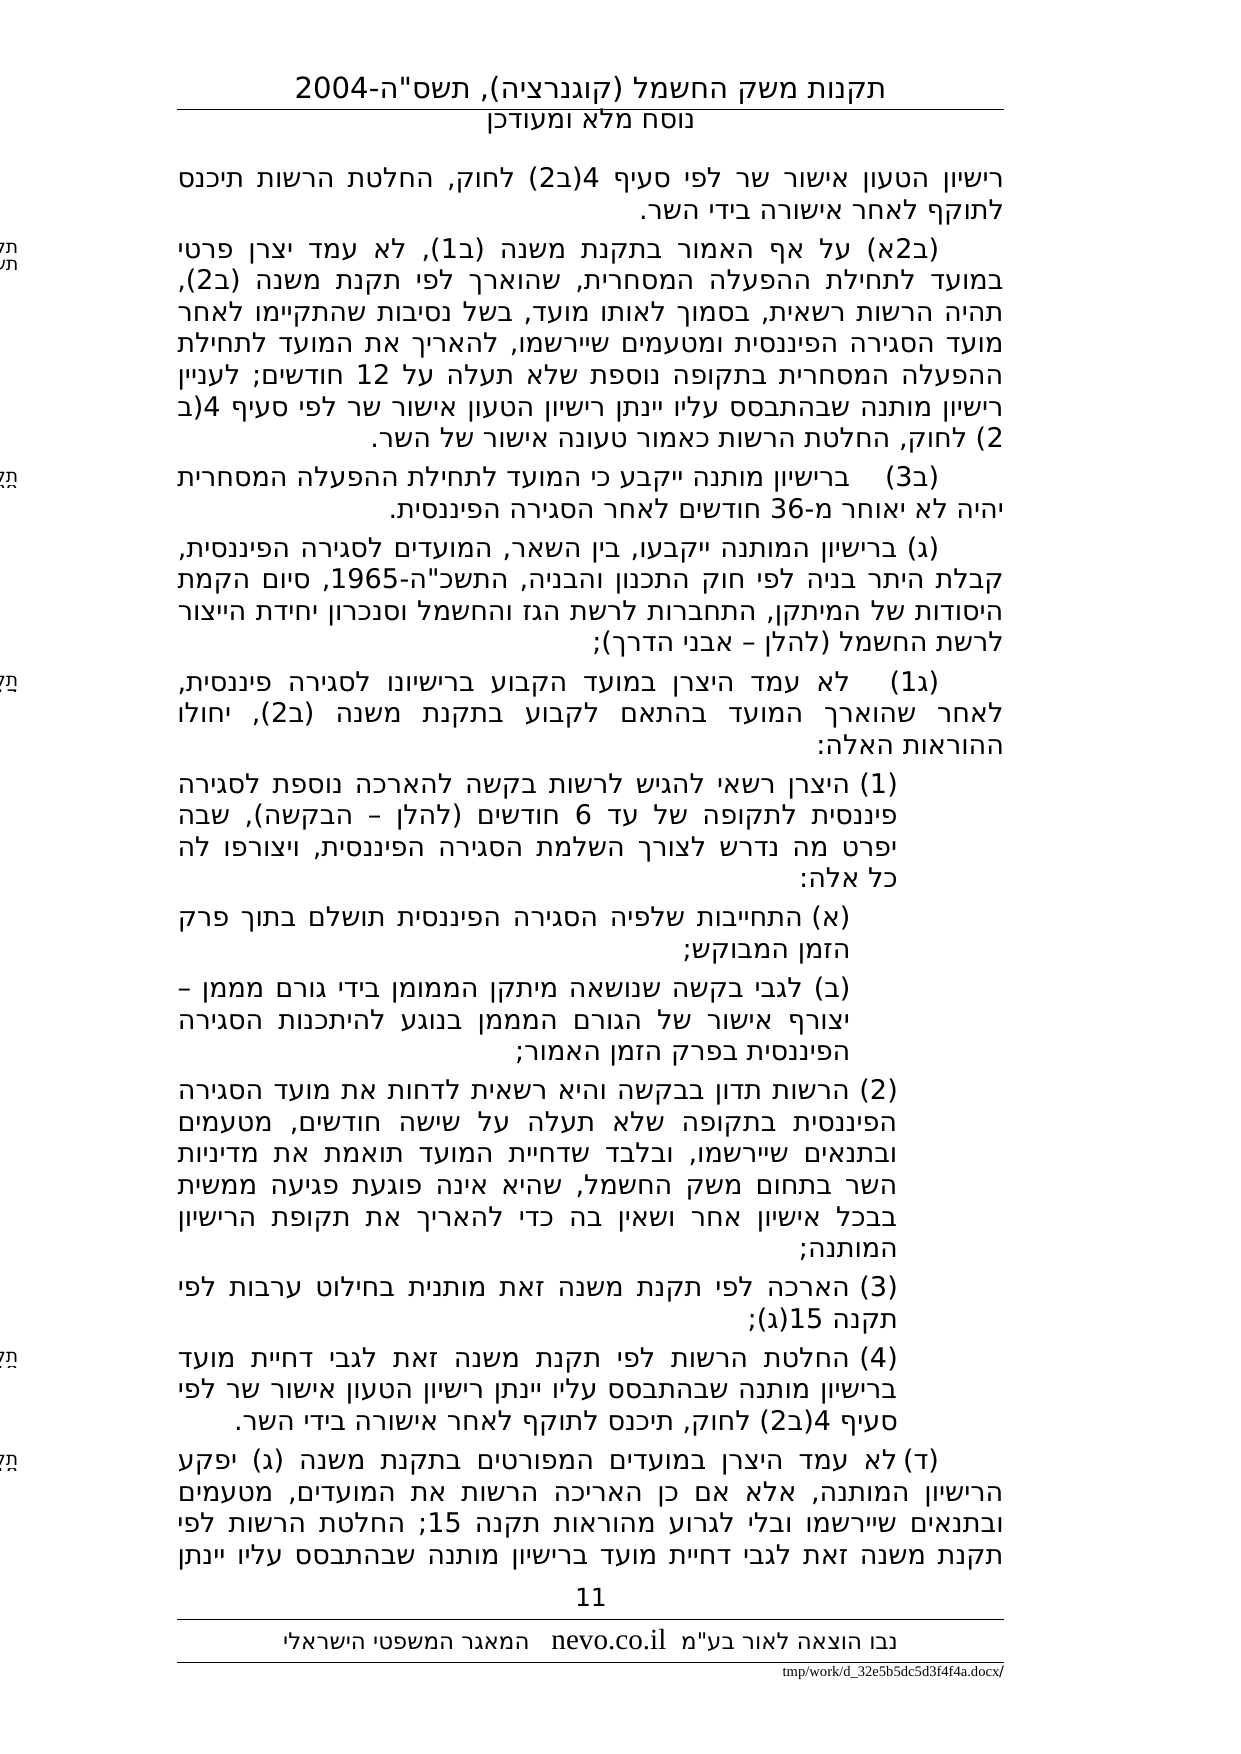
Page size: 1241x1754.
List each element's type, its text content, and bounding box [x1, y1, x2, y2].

text (ב2א) על אף האמור בתקנת משנה (ב1), לא עמד יצרן פרטי במועד לתחילת ההפעלה המסחרית, שהוארך לפי תקנת משנה (ב2), תהיה הרשות רשאית, בסמוך לאותו מועד, בשל נסיבות שהתקיימו לאחר מועד הסגירה הפיננסית ומטעמים שיירשמו, להאריך את המועד לתחילת ההפעלה המסחרית בתקופה נוספת שלא תעלה על 12 חודשים; לעניין רישיון מותנה שבהתבסס עליו יינתן רישיון הטעון אישור שר לפי סעיף 4(ב2) לחוק, החלטת הרשות כאמור טעונה אישור של השר. [177, 233, 1004, 454]
text (3) הארכה לפי תקנת משנה זאת מותנית בחילוט ערבות לפי תקנה 15(ג); [177, 1271, 898, 1334]
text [177, 1444, 1004, 1571]
text (ב) לגבי בקשה שנושאה מיתקן הממומן בידי גורם מממן – יצורף אישור של הגורם המממן בנוגע להיתכנות הסגירה הפיננסית בפרק הזמן האמור; [177, 972, 851, 1067]
text (4) החלטת הרשות לפי תקנת משנה זאת לגבי דחיית מועד ברישיון מותנה שבהתבסס עליו יינתן רישיון הטעון אישור שר לפי סעיף 4(ב2) לחוק, תיכנס לתוקף לאחר אישורה בידי השר. [177, 1342, 898, 1437]
text (2) הרשות תדון בבקשה והיא רשאית לדחות את מועד הסגירה הפיננסית בתקופה שלא תעלה על שישה חודשים, מטעמים ובתנאים שיירשמו, ובלבד שדחיית המועד תואמת את מדיניות השר בתחום משק החשמל, שהיא אינה פוגעת פגיעה ממשית בבכל אישיון אחר ושאין בה כדי להאריך את תקופת הרישיון המותנה; [177, 1074, 898, 1264]
text (ב3) ברישיון מותנה ייקבע כי המועד לתחילת ההפעלה המסחרית יהיה לא יאוחר מ-36 חודשים לאחר הסגירה הפיננסית. [177, 461, 1004, 524]
text (ג) ברישיון המותנה ייקבעו, בין השאר, המועדים לסגירה הפיננסית, קבלת היתר בניה לפי חוק התכנון והבניה, התשכ"ה-1965, סיום הקמת היסודות של המיתקן, התחברות לרשת הגז והחשמל וסנכרון יחידת הייצור לרשת החשמל (להלן – אבני הדרך); [177, 532, 1004, 658]
text (ג1) לא עמד היצרן במועד הקבוע ברישיונו לסגירה פיננסית, לאחר שהוארך המועד בהתאם לקבוע בתקנת משנה (ב2), יחולו ההוראות האלה: [177, 666, 1004, 761]
text (1) היצרן רשאי להגיש לרשות בקשה להארכה נוספת לסגירה פיננסית לתקופה של עד 6 חודשים (להלן – הבקשה), שבה יפרט מה נדרש לצורך השלמת הסגירה הפיננסית, ויצורפו לה כל אלה: [177, 768, 898, 894]
text (א) התחייבות שלפיה הסגירה הפיננסית תושלם בתוך פרק הזמן המבוקש; [177, 902, 851, 965]
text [177, 162, 1004, 226]
